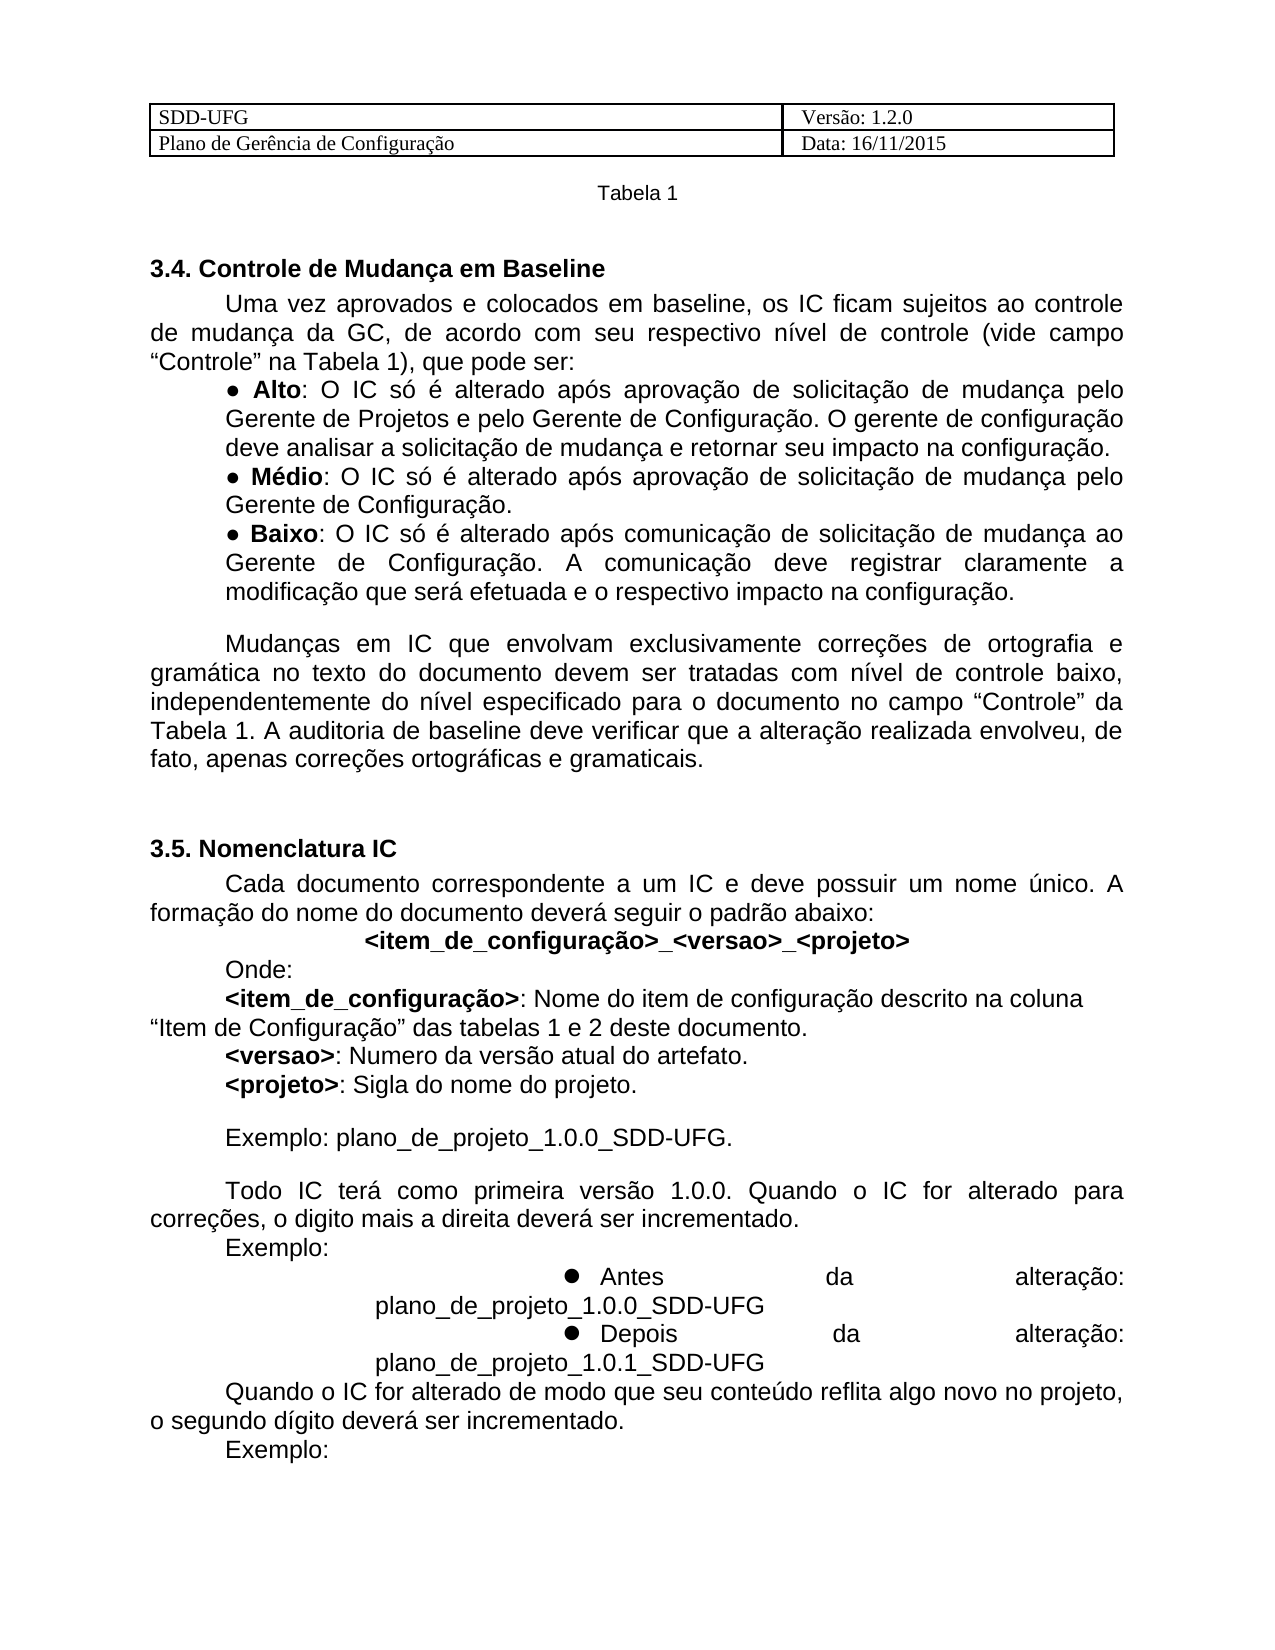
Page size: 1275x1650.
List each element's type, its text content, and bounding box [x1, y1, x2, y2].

text Onde: [150, 955, 1125, 984]
text Uma vez aprovados e colocados em baseline, os IC ficam sujeitos ao controle de mudança da GC, de acordo com seu respectivo nível de controle (vide campo “Controle” na Tabela 1), que pode ser: [150, 289, 1125, 375]
text Exemplo: [150, 1434, 1125, 1463]
text Tabela 1 [150, 181, 1125, 205]
text ● Médio: O IC só é alterado após aprovação de solicitação de mudança pelo Gerente de Configuração. [225, 462, 1125, 519]
list Antes da alteração: plano_de_projeto_1.0.0_SDD-UFG [375, 1262, 1125, 1319]
text Todo IC terá como primeira versão 1.0.0. Quando o IC for alterado para correções, o digito mais a direita deverá ser incrementado. [150, 1176, 1125, 1233]
text 3.5. Nomenclatura IC [150, 834, 1125, 862]
text <projeto>: Sigla do nome do projeto. [150, 1070, 1125, 1099]
text <item_de_configuração>: Nome do item de configuração descrito na coluna “Item de Configuração” das tabelas 1 e 2 deste documento. [150, 984, 1125, 1041]
text ● Baixo: O IC só é alterado após comunicação de solicitação de mudança ao Gerente de Configuração. A comunicação deve registrar claramente a modificação que será efetuada e o respectivo impacto na configuração. [225, 519, 1125, 605]
text Exemplo: [150, 1233, 1125, 1262]
text Quando o IC for alterado de modo que seu conteúdo reflita algo novo no projeto, o segundo dígito deverá ser incrementado. [150, 1377, 1125, 1434]
text 3.4. Controle de Mudança em Baseline [150, 254, 1125, 283]
text <item_de_configuração>_<versao>_<projeto> [150, 926, 1125, 955]
text Cada documento correspondente a um IC e deve possuir um nome único. A formação do nome do documento deverá seguir o padrão abaixo: [150, 869, 1125, 926]
list Depois da alteração: plano_de_projeto_1.0.1_SDD-UFG [375, 1319, 1125, 1377]
text Mudanças em IC que envolvam exclusivamente correções de ortografia e gramática no texto do documento devem ser tratadas com nível de controle baixo, independentemente do nível especificado para o documento no campo “Controle” da Tabela 1. A auditoria de baseline deve verificar que a alteração realizada envolveu, de fato, apenas correções ortográficas e gramaticais. [150, 629, 1125, 773]
text <versao>: Numero da versão atual do artefato. [150, 1041, 1125, 1070]
text Exemplo: plano_de_projeto_1.0.0_SDD-UFG. [150, 1123, 1125, 1152]
text ● Alto: O IC só é alterado após aprovação de solicitação de mudança pelo Gerente de Projetos e pelo Gerente de Configuração. O gerente de configuração deve analisar a solicitação de mudança e retornar seu impacto na configuração. [225, 375, 1125, 462]
